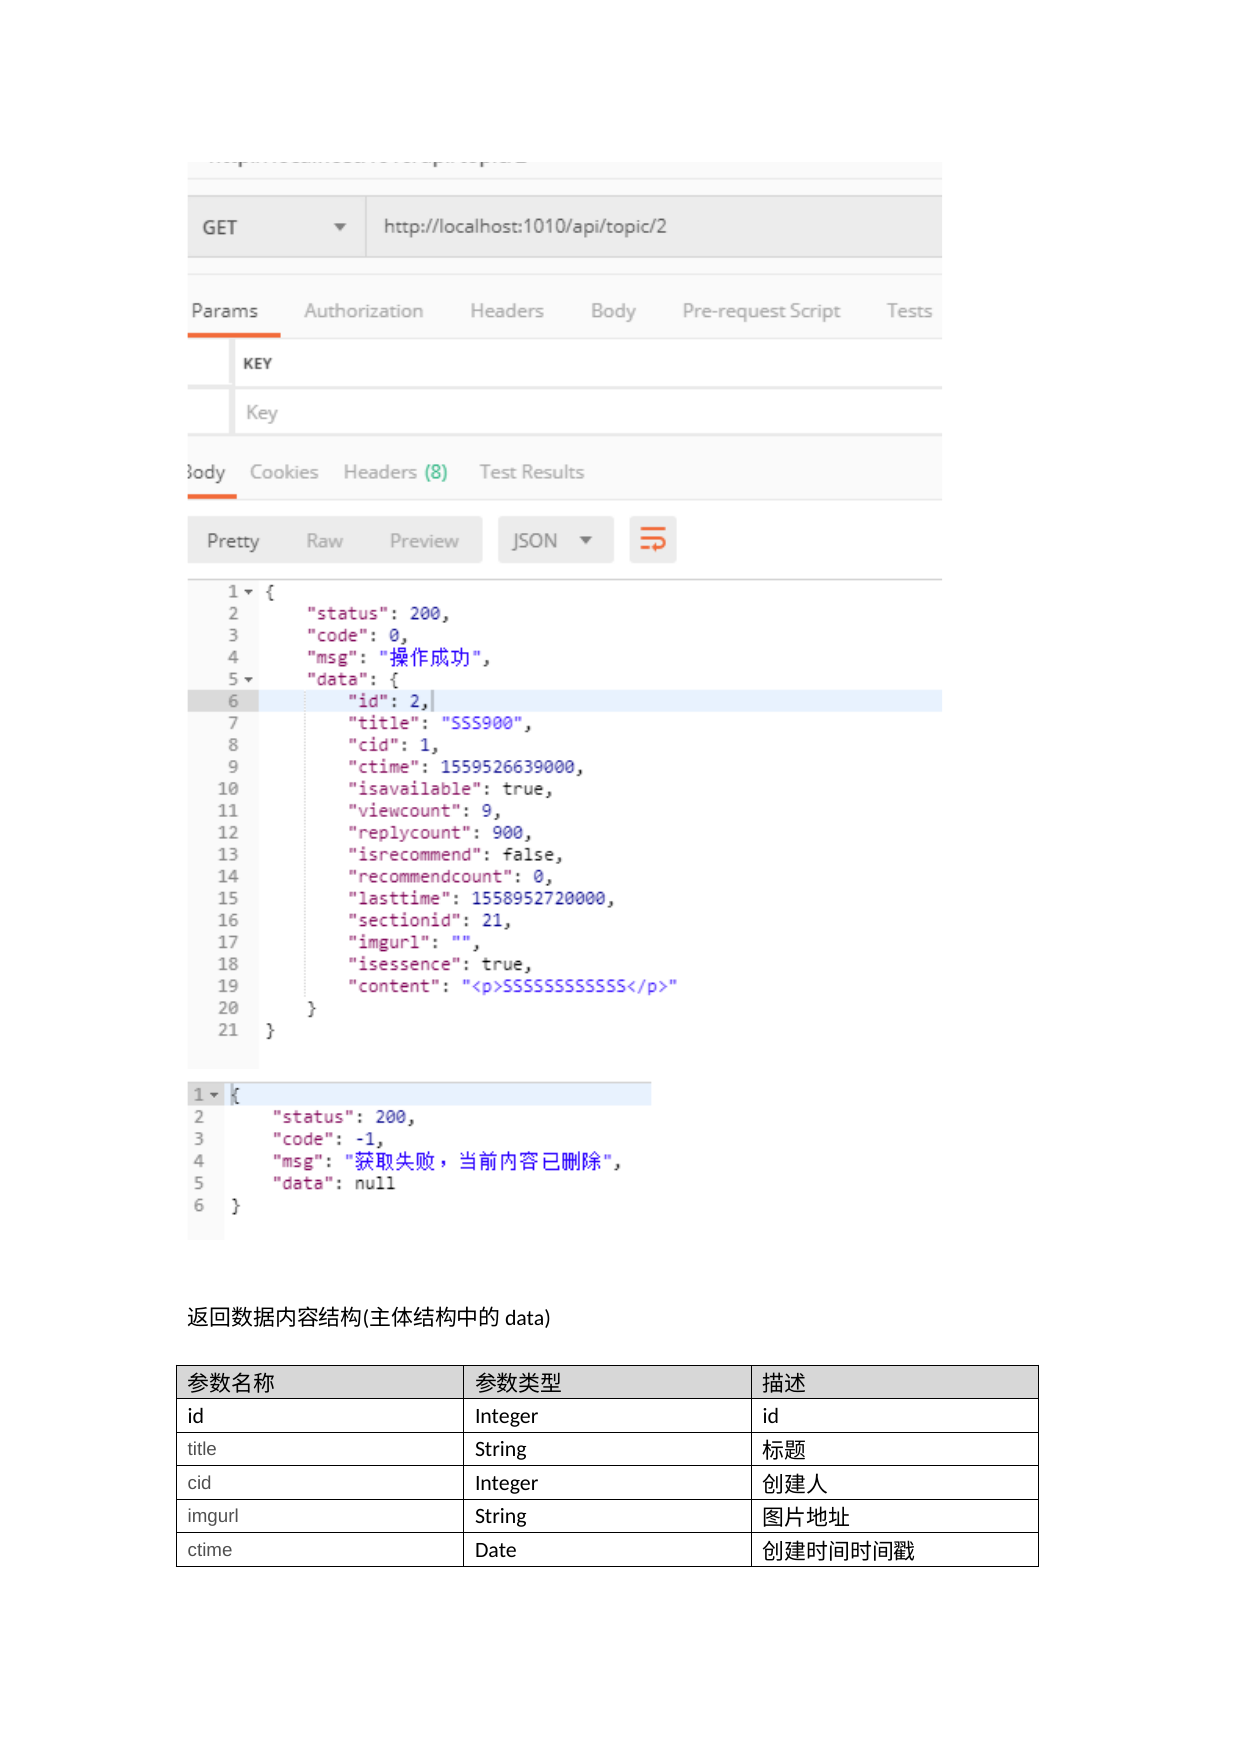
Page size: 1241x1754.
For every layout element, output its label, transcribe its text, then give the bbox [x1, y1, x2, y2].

list 返回数据内容结构(主体结构中的data) [187, 1299, 1053, 1332]
table_cell Integer [464, 1466, 751, 1499]
table_cell title [177, 1433, 463, 1465]
table_header 参数名称 [177, 1366, 463, 1398]
table_cell cid [177, 1466, 463, 1499]
table_cell imgurl [177, 1500, 463, 1532]
table_cell ctime [177, 1533, 463, 1566]
table_header 描述 [752, 1366, 1038, 1398]
table_cell 创建时间时间戳 [752, 1533, 1038, 1566]
table_cell id [177, 1399, 463, 1432]
table_cell 创建人 [752, 1466, 1038, 1499]
picture [187, 162, 943, 1069]
table_header 参数类型 [464, 1366, 751, 1398]
table_cell 标题 [752, 1433, 1038, 1465]
table_cell String [464, 1500, 751, 1532]
table_cell id [752, 1399, 1038, 1432]
table_cell Integer [464, 1399, 751, 1432]
table_cell 图片地址 [752, 1500, 1038, 1532]
table_cell String [464, 1433, 751, 1465]
picture [187, 1072, 652, 1240]
table_cell Date [464, 1533, 751, 1566]
